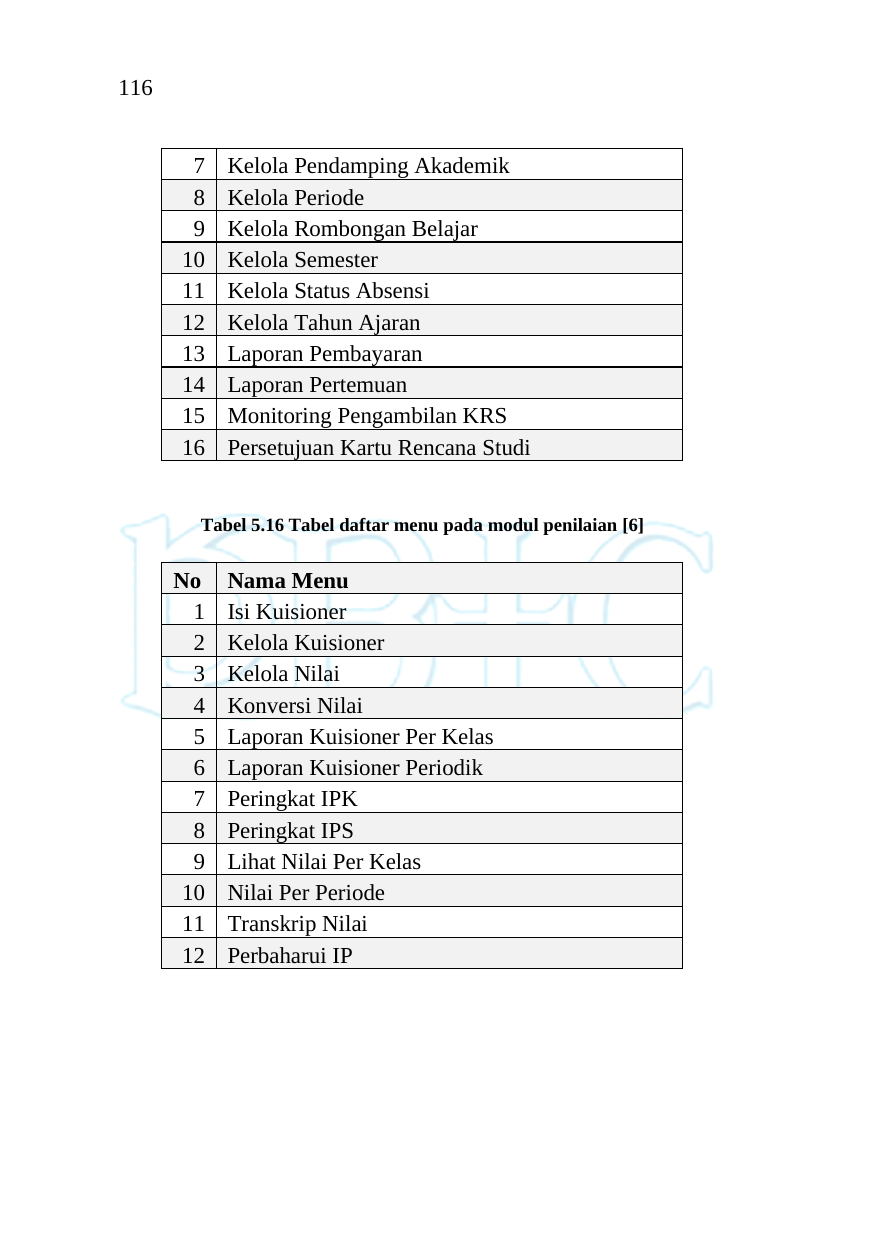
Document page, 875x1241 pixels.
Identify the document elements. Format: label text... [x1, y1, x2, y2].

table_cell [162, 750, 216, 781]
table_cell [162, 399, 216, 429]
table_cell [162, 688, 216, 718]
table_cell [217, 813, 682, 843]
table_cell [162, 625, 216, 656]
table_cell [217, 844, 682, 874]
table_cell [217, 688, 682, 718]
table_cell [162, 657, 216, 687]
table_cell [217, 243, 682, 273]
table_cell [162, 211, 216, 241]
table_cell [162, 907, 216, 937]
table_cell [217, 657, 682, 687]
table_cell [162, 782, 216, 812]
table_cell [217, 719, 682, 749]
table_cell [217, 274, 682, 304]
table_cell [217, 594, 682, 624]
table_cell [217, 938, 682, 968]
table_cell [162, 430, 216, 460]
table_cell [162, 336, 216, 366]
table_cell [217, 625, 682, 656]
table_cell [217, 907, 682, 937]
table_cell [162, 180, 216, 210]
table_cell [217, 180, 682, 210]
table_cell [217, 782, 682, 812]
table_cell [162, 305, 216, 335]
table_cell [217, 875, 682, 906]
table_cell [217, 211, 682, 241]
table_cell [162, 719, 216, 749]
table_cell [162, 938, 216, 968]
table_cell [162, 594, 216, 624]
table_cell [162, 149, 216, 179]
text Tabel 5.16 Tabel daftar menu pada modul penilaian [118, 514, 726, 536]
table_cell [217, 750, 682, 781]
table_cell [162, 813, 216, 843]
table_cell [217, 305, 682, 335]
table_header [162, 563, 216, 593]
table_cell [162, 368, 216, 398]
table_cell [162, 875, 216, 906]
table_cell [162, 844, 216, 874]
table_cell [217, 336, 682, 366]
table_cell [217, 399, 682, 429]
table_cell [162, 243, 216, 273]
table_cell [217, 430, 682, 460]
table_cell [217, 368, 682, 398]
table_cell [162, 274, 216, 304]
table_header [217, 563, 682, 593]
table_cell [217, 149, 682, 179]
